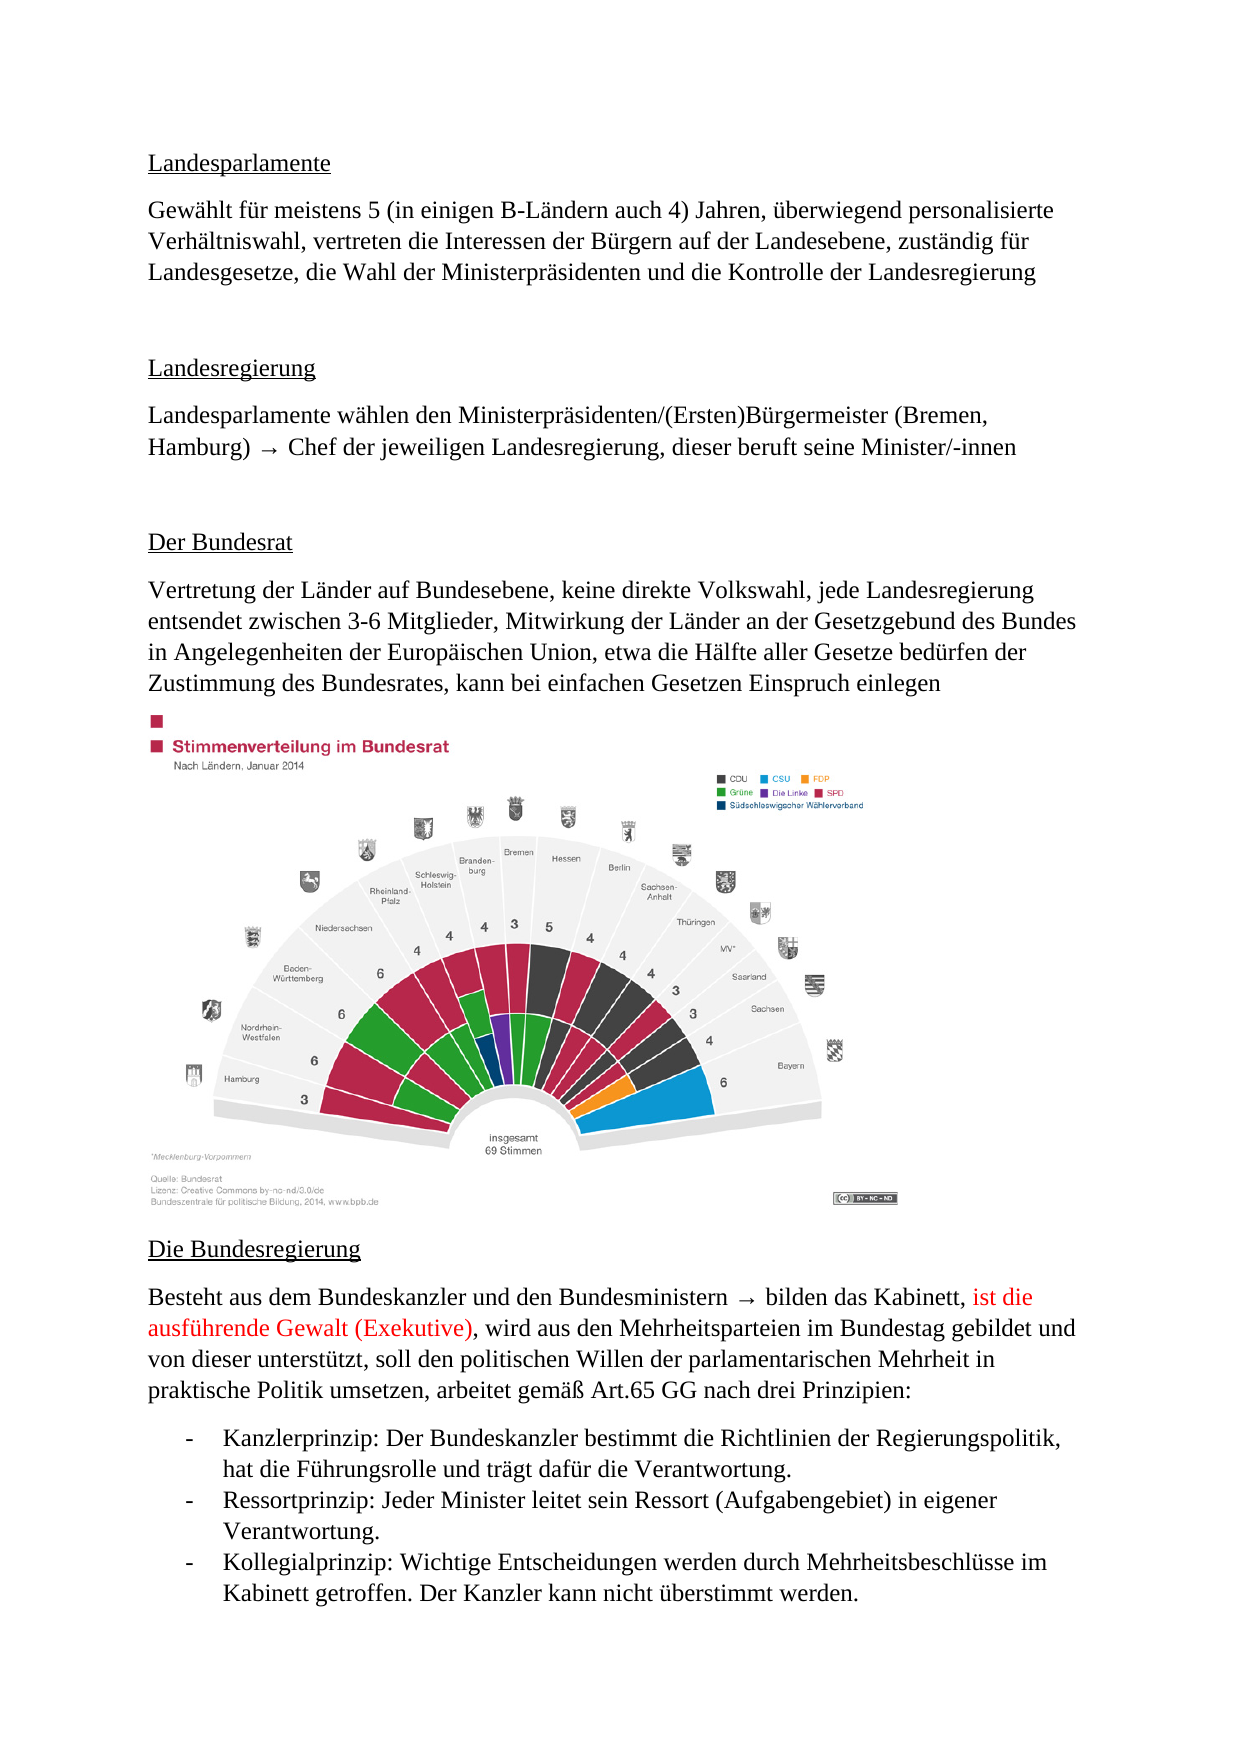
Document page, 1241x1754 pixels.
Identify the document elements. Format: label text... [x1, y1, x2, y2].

list Ressortprinzip: Jeder Minister leitet sein Ressort (Aufgabengebiet) in eigener Verantwortung. [185, 1485, 1093, 1544]
text Gewählt für meistens 5 (in einigen B-Ländern auch 4) Jahren, überwiegend personalisierte Verhältniswahl, vertreten die Interessen der Bürgern auf der Landesebene, zuständig für Landesgesetze, die Wahl der Ministerpräsidenten und die Kontrolle der Landesregierung [148, 195, 1093, 286]
picture [147, 715, 898, 1216]
text Landesregierung [148, 353, 1093, 382]
text Der Bundesrat [148, 527, 1093, 556]
text Besteht aus dem Bundeskanzler und den Bundesministern → bilden das Kabinett, ist die ausführende Gewalt (Exekutive), wird aus den Mehrheitsparteien im Bundestag gebildet und von dieser unterstützt, soll den politischen Willen der parlamentarischen Mehrheit in praktische Politik umsetzen, arbeitet gemäß Art.65 GG nach drei Prinzipien: [148, 1282, 1093, 1404]
text Die Bundesregierung [148, 1234, 1093, 1263]
text Landesparlamente wählen den Ministerpräsidenten/(Ersten)Bürgermeister (Bremen, Hamburg) → Chef der jeweiligen Landesregierung, dieser beruft seine Minister/-innen [148, 401, 1093, 460]
text Vertretung der Länder auf Bundesebene, keine direkte Volkswahl, jede Landesregierung entsendet zwischen 3-6 Mitglieder, Mitwirkung der Länder an der Gesetzgebund des Bundes in Angelegenheiten der Europäischen Union, etwa die Hälfte aller Gesetze bedürfen der Zustimmung des Bundesrates, kann bei einfachen Gesetzen Einspruch einlegen [148, 575, 1093, 697]
list Kollegialprinzip: Wichtige Entscheidungen werden durch Mehrheitsbeschlüsse im Kabinett getroffen. Der Kanzler kann nicht überstimmt werden. [185, 1547, 1093, 1607]
list Kanzlerprinzip: Der Bundeskanzler bestimmt die Richtlinien der Regierungspolitik, hat die Führungsrolle und trägt dafür die Verantwortung. [185, 1423, 1093, 1482]
text Landesparlamente [148, 148, 1093, 176]
